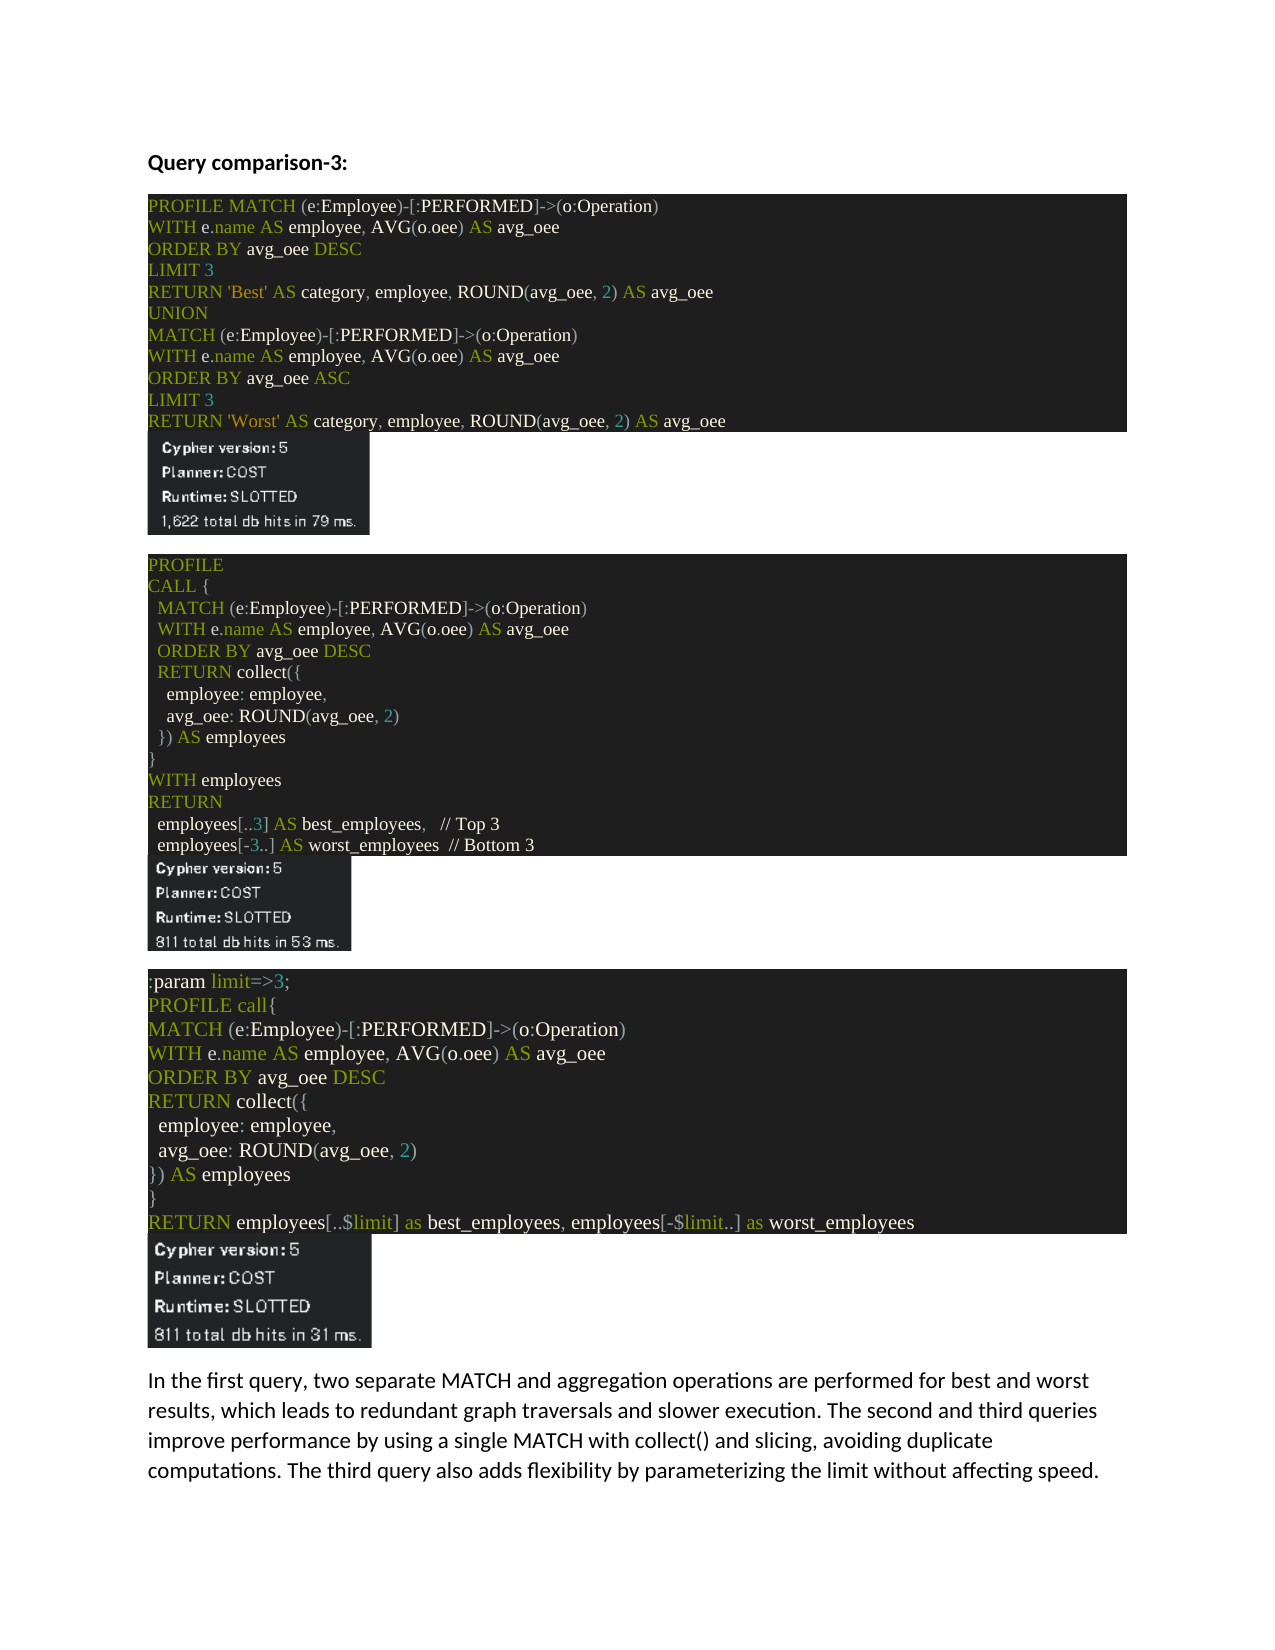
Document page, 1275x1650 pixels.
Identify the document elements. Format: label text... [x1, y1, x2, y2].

text PROFILE call{ [148, 993, 1127, 1017]
text ORDER BY avg_oee ASC [148, 367, 1127, 388]
text employee: employee, [148, 1113, 1127, 1137]
text RETURN collect({ [148, 1089, 1127, 1113]
text In the first query, two separate MATCH and aggregation operations are performed for best and worst results, which leads to redundant graph traversals and slower execution. The second and third queries improve performance by using a single MATCH with collect() and slicing, avoiding duplicate computations. The third query also adds flexibility by parameterizing the limit without affecting speed. [148, 1366, 1127, 1485]
text WITH e.name AS employee, AVG(o.oee) AS avg_oee [148, 216, 1127, 238]
picture [147, 1233, 372, 1348]
text avg_oee: ROUND(avg_oee, 2) [148, 704, 1127, 726]
text employees[-3..] AS worst_employees // Bottom 3 [148, 834, 1127, 856]
text PROFILE MATCH (e:Employee)-[:PERFORMED]->(o:Operation) [148, 194, 1127, 216]
text WITH e.name AS employee, AVG(o.oee) AS avg_oee [148, 1041, 1127, 1065]
text CALL { [148, 575, 1127, 597]
text } [148, 748, 1127, 769]
text MATCH (e:Employee)-[:PERFORMED]->(o:Operation) [148, 324, 1127, 345]
text RETURN 'Worst' AS category, employee, ROUND(avg_oee, 2) AS avg_oee [148, 410, 1127, 432]
text MATCH (e:Employee)-[:PERFORMED]->(o:Operation) [148, 597, 1127, 618]
text WITH employees [148, 769, 1127, 791]
text RETURN collect({ [148, 661, 1127, 683]
text employees[..3] AS best_employees, // Top 3 [148, 812, 1127, 834]
text RETURN 'Best' AS category, employee, ROUND(avg_oee, 2) AS avg_oee [148, 281, 1127, 302]
text LIMIT 3 [148, 259, 1127, 281]
text }) AS employees [148, 726, 1127, 748]
text ORDER BY avg_oee DESC [148, 238, 1127, 259]
text :param limit=>3; [148, 969, 1127, 993]
text RETURN employees[..$limit] as best_employees, employees[-$limit..] as worst_employees [148, 1210, 1127, 1234]
text WITH e.name AS employee, AVG(o.oee) AS avg_oee [148, 618, 1127, 640]
picture [147, 855, 352, 951]
text LIMIT 3 [148, 388, 1127, 410]
text MATCH (e:Employee)-[:PERFORMED]->(o:Operation) [148, 1017, 1127, 1041]
text }) AS employees [148, 1162, 1127, 1186]
text ORDER BY avg_oee DESC [148, 640, 1127, 661]
text RETURN [148, 791, 1127, 812]
text } [148, 1186, 1127, 1210]
picture [147, 431, 370, 535]
text UNION [148, 302, 1127, 324]
text ORDER BY avg_oee DESC [148, 1065, 1127, 1089]
text employee: employee, [148, 683, 1127, 704]
text Query comparison-3: [148, 148, 1127, 176]
text WITH e.name AS employee, AVG(o.oee) AS avg_oee [148, 345, 1127, 367]
text avg_oee: ROUND(avg_oee, 2) [148, 1137, 1127, 1162]
text PROFILE [148, 554, 1127, 575]
